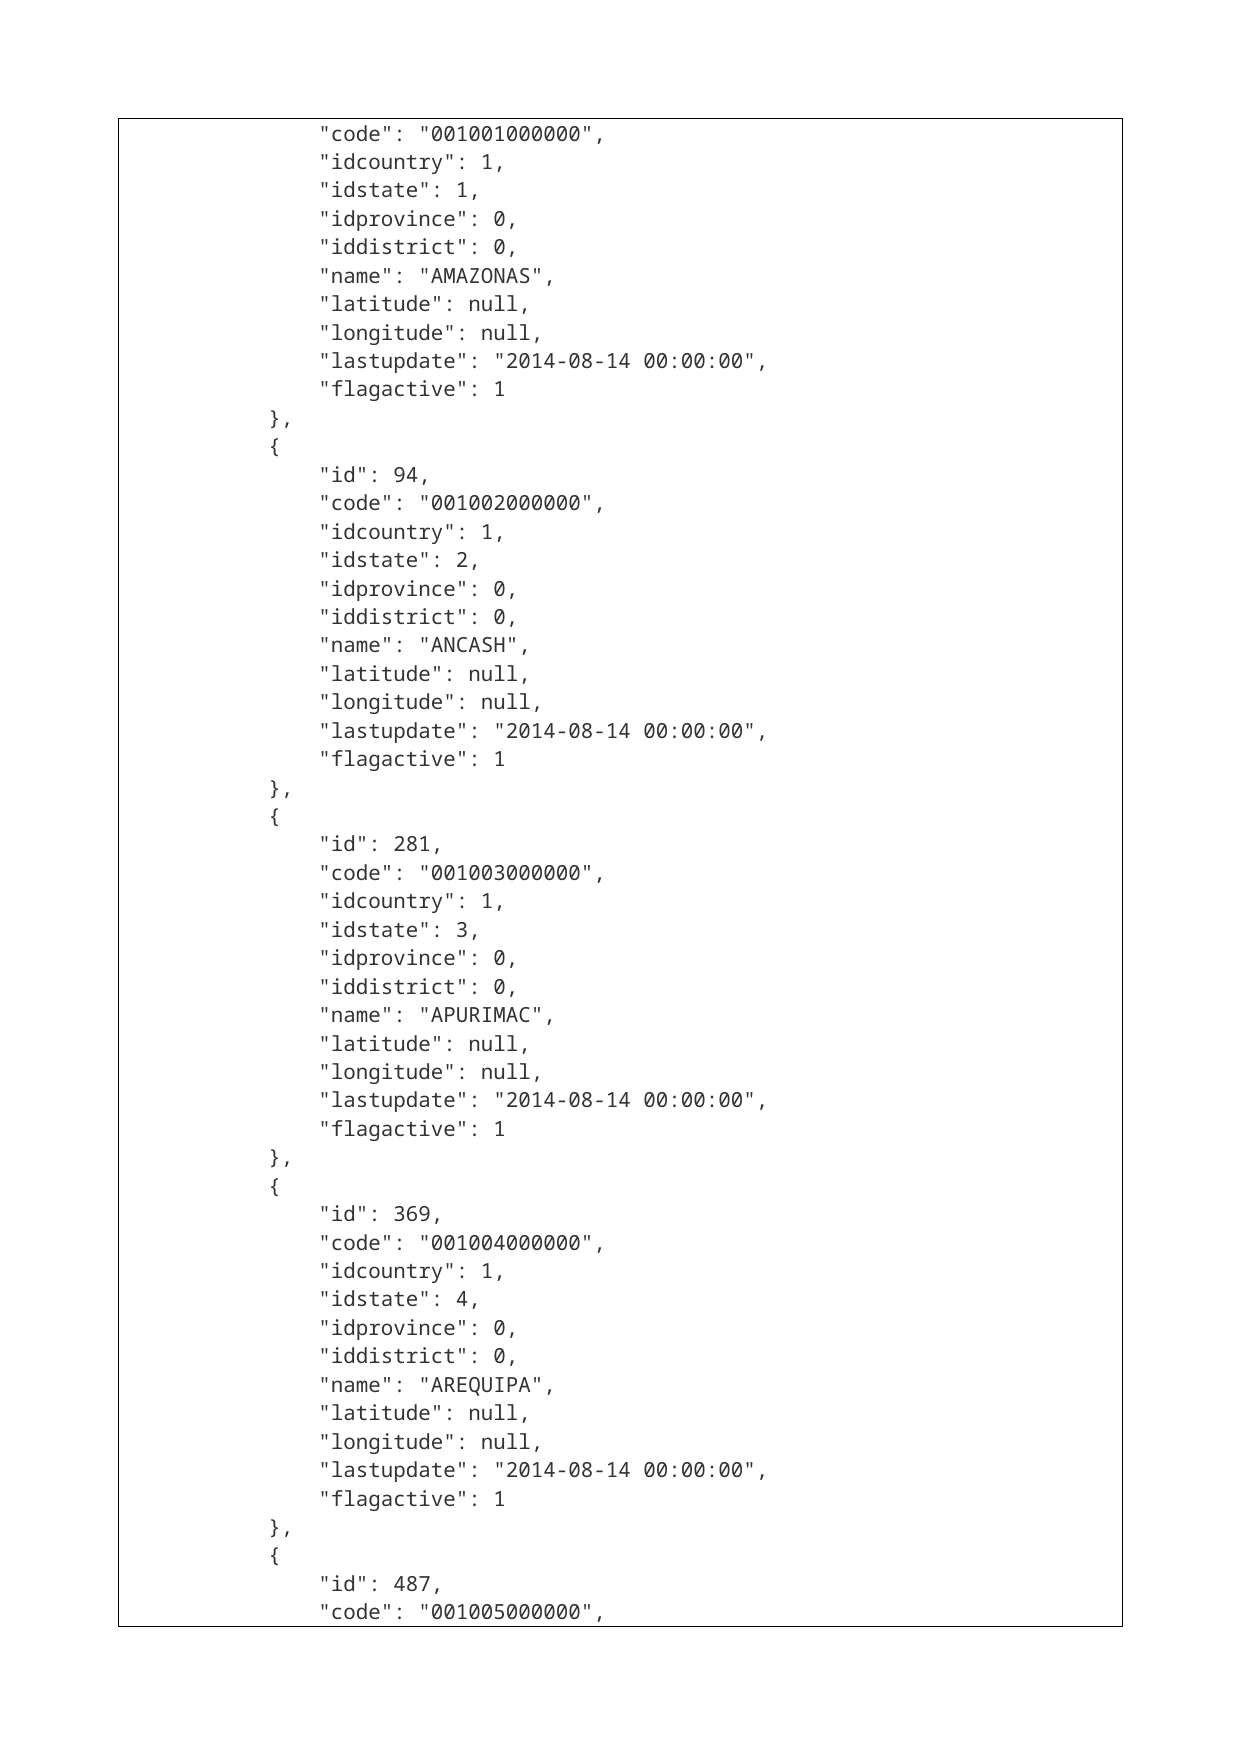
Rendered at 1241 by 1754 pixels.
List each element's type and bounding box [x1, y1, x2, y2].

text [119, 119, 1122, 1626]
